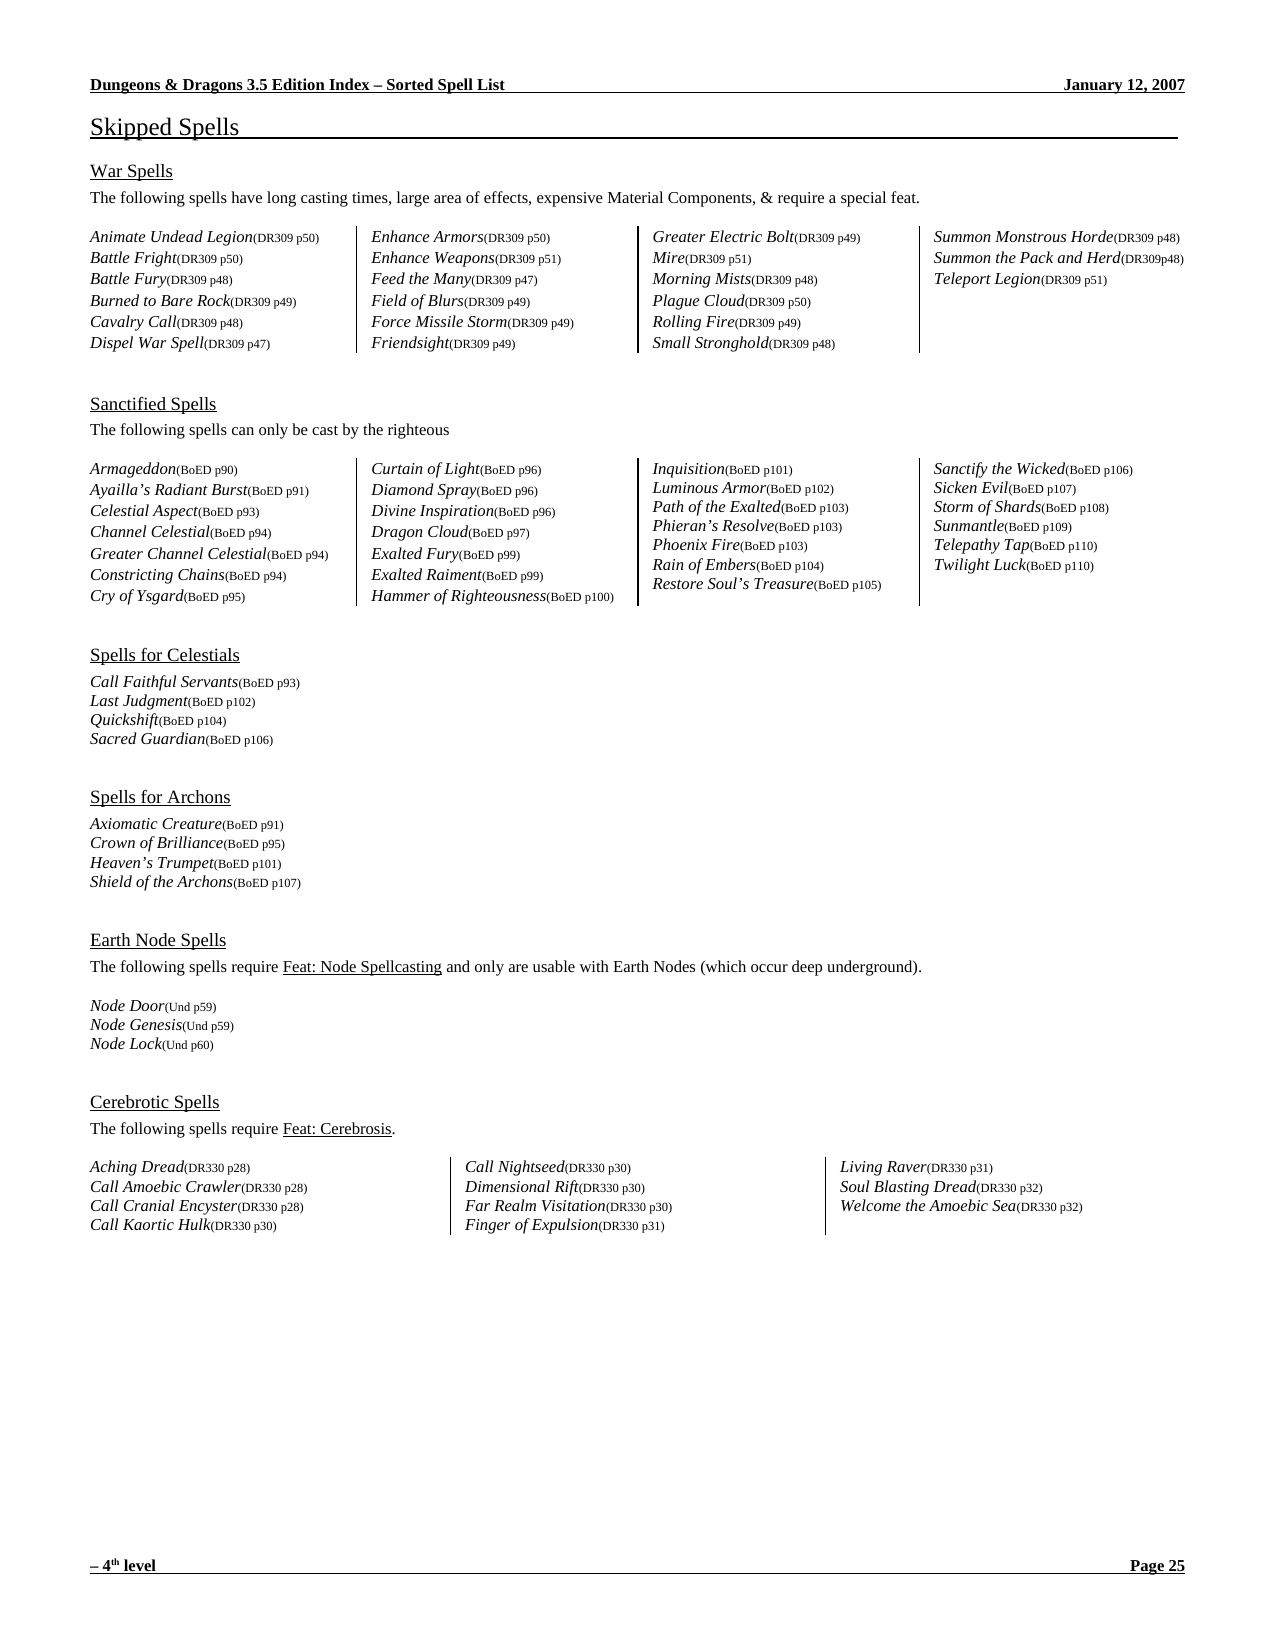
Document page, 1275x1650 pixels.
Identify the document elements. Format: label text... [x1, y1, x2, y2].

text Summon Monstrous Horde(DR309 p48) [934, 227, 1185, 246]
text Plague Cloud(DR309 p50) [652, 290, 904, 309]
subtitle Cerebrotic Spells [90, 1091, 1185, 1113]
text Telepathy Tap(BoED p110) [934, 535, 1185, 554]
text Channel Celestial(BoED p94) [90, 522, 341, 541]
text Feed the Many(DR309 p47) [371, 269, 622, 288]
text Exalted Fury(BoED p99) [371, 543, 622, 563]
text Fire(BoED p103) [652, 535, 904, 554]
text Dragon Cloud(BoED p97) [371, 522, 622, 541]
text Greater Electric Bolt(DR309 p49) [652, 227, 904, 246]
text Sacred Guardian(BoED p106) [90, 729, 1185, 748]
text Constricting Chains(BoED p94) [90, 565, 341, 584]
text Friendsight(DR309 p49) [371, 333, 622, 352]
text Enhance Armors(DR309 p50) [371, 227, 622, 246]
text Ayailla’s Radiant Burst(BoED p91) [90, 480, 341, 499]
text Morning Mists(DR309 p48) [652, 269, 904, 288]
text Rolling Fire(DR309 p49) [652, 312, 904, 331]
text Animate Undead Legion(DR309 p50) [90, 227, 341, 246]
text Shield of the Archons(BoED p107) [90, 872, 1185, 891]
text Sunmantle(BoED p109) [934, 516, 1185, 535]
text Node Lock(Und p60) [90, 1034, 1185, 1053]
text Summon the Pack and Herd(DR309p48) [934, 248, 1185, 267]
text The following spells have long casting times, large area of effects, expensive Material Components, & require a special feat. [90, 188, 1185, 207]
text Sicken Evil(BoED p107) [934, 478, 1185, 497]
text Crown of Brilliance(BoED p95) [90, 833, 1185, 852]
text Call Nightseed(DR330 p30) [465, 1157, 810, 1176]
subtitle Skipped Spells [90, 112, 1185, 141]
text Greater Channel Celestial(BoED p94) [90, 543, 341, 563]
text Curtain of Light(BoED p96) [371, 458, 622, 478]
text Far Realm Visitation(DR330 p30) [465, 1196, 810, 1215]
text Path of the Exalted(BoED p103) [652, 497, 904, 516]
text Battle Fright(DR309 p50) [90, 248, 341, 267]
text Finger of Expulsion(DR330 p31) [465, 1215, 810, 1234]
text Cavalry Call(DR309 p48) [90, 312, 341, 331]
text Mire(DR309 p51) [652, 248, 904, 267]
text Sanctify the Wicked(BoED p106) [934, 458, 1185, 478]
text Rain of Embers(BoED p104) [652, 554, 904, 573]
subtitle War Spells [90, 160, 1185, 182]
text The following spells can only be cast by the righteous [90, 420, 1185, 439]
text Node Door(Und p59) [90, 995, 1185, 1014]
text Exalted Raiment(BoED p99) [371, 565, 622, 584]
text Divine Inspiration(BoED p96) [371, 501, 622, 520]
text Call Faithful Servants(BoED p93) [90, 671, 1185, 691]
text Diamond Spray(BoED p96) [371, 480, 622, 499]
text Battle Fury(DR309 p48) [90, 269, 341, 288]
text Teleport Legion(DR309 p51) [934, 269, 1185, 288]
text Dispel War Spell(DR309 p47) [90, 333, 341, 352]
text Enhance Weapons(DR309 p51) [371, 248, 622, 267]
text Force Missile Storm(DR309 p49) [371, 312, 622, 331]
text The following spells require Feat: Cerebrosis. [90, 1119, 1185, 1138]
text Dimensional Rift(DR330 p30) [465, 1176, 810, 1196]
text Restore Soul’s Treasure(BoED p105) [652, 573, 904, 593]
text Twilight Luck(BoED p110) [934, 554, 1185, 573]
text Luminous Armor(BoED p102) [652, 478, 904, 497]
text Small Stronghold(DR309 p48) [652, 333, 904, 352]
text Living Raver(DR330 p31) [840, 1157, 1185, 1176]
text Call Kaortic Hulk(DR330 p30) [90, 1215, 435, 1234]
text Call Cranial Encyster(DR330 p28) [90, 1196, 435, 1215]
subtitle Earth Node Spells [90, 929, 1185, 951]
subtitle Spells for Celestials [90, 643, 1185, 665]
text Phieran’s Resolve(BoED p103) [652, 516, 904, 535]
text Storm of Shards(BoED p108) [934, 497, 1185, 516]
text Inquisition(BoED p101) [652, 458, 904, 478]
text Cry of Ysgard(BoED p95) [90, 586, 341, 605]
text Burned to Bare Rock(DR309 p49) [90, 290, 341, 309]
text Welcome the (DR330 p32) [840, 1196, 1185, 1215]
text Field of Blurs(DR309 p49) [371, 290, 622, 309]
subtitle Spells for Archons [90, 786, 1185, 808]
text Armageddon(BoED p90) [90, 458, 341, 478]
text Last Judgment(BoED p102) [90, 691, 1185, 710]
text The following spells require Feat: Node Spellcasting and only are usable with Earth Nodes (which occur deep underground). [90, 957, 1185, 976]
text Soul Blasting Dread(DR330 p32) [840, 1176, 1185, 1196]
text Node Genesis(Und p59) [90, 1014, 1185, 1034]
text Heaven’s Trumpet(BoED p101) [90, 852, 1185, 872]
subtitle Sanctified Spells [90, 392, 1185, 414]
text Call Amoebic Crawler(DR330 p28) [90, 1176, 435, 1196]
text Quickshift(BoED p104) [90, 710, 1185, 729]
text Celestial Aspect(BoED p93) [90, 501, 341, 520]
text Axiomatic Creature(BoED p91) [90, 814, 1185, 833]
text Hammer of Righteousness(BoED p100) [371, 586, 622, 605]
text Aching Dread(DR330 p28) [90, 1157, 435, 1176]
